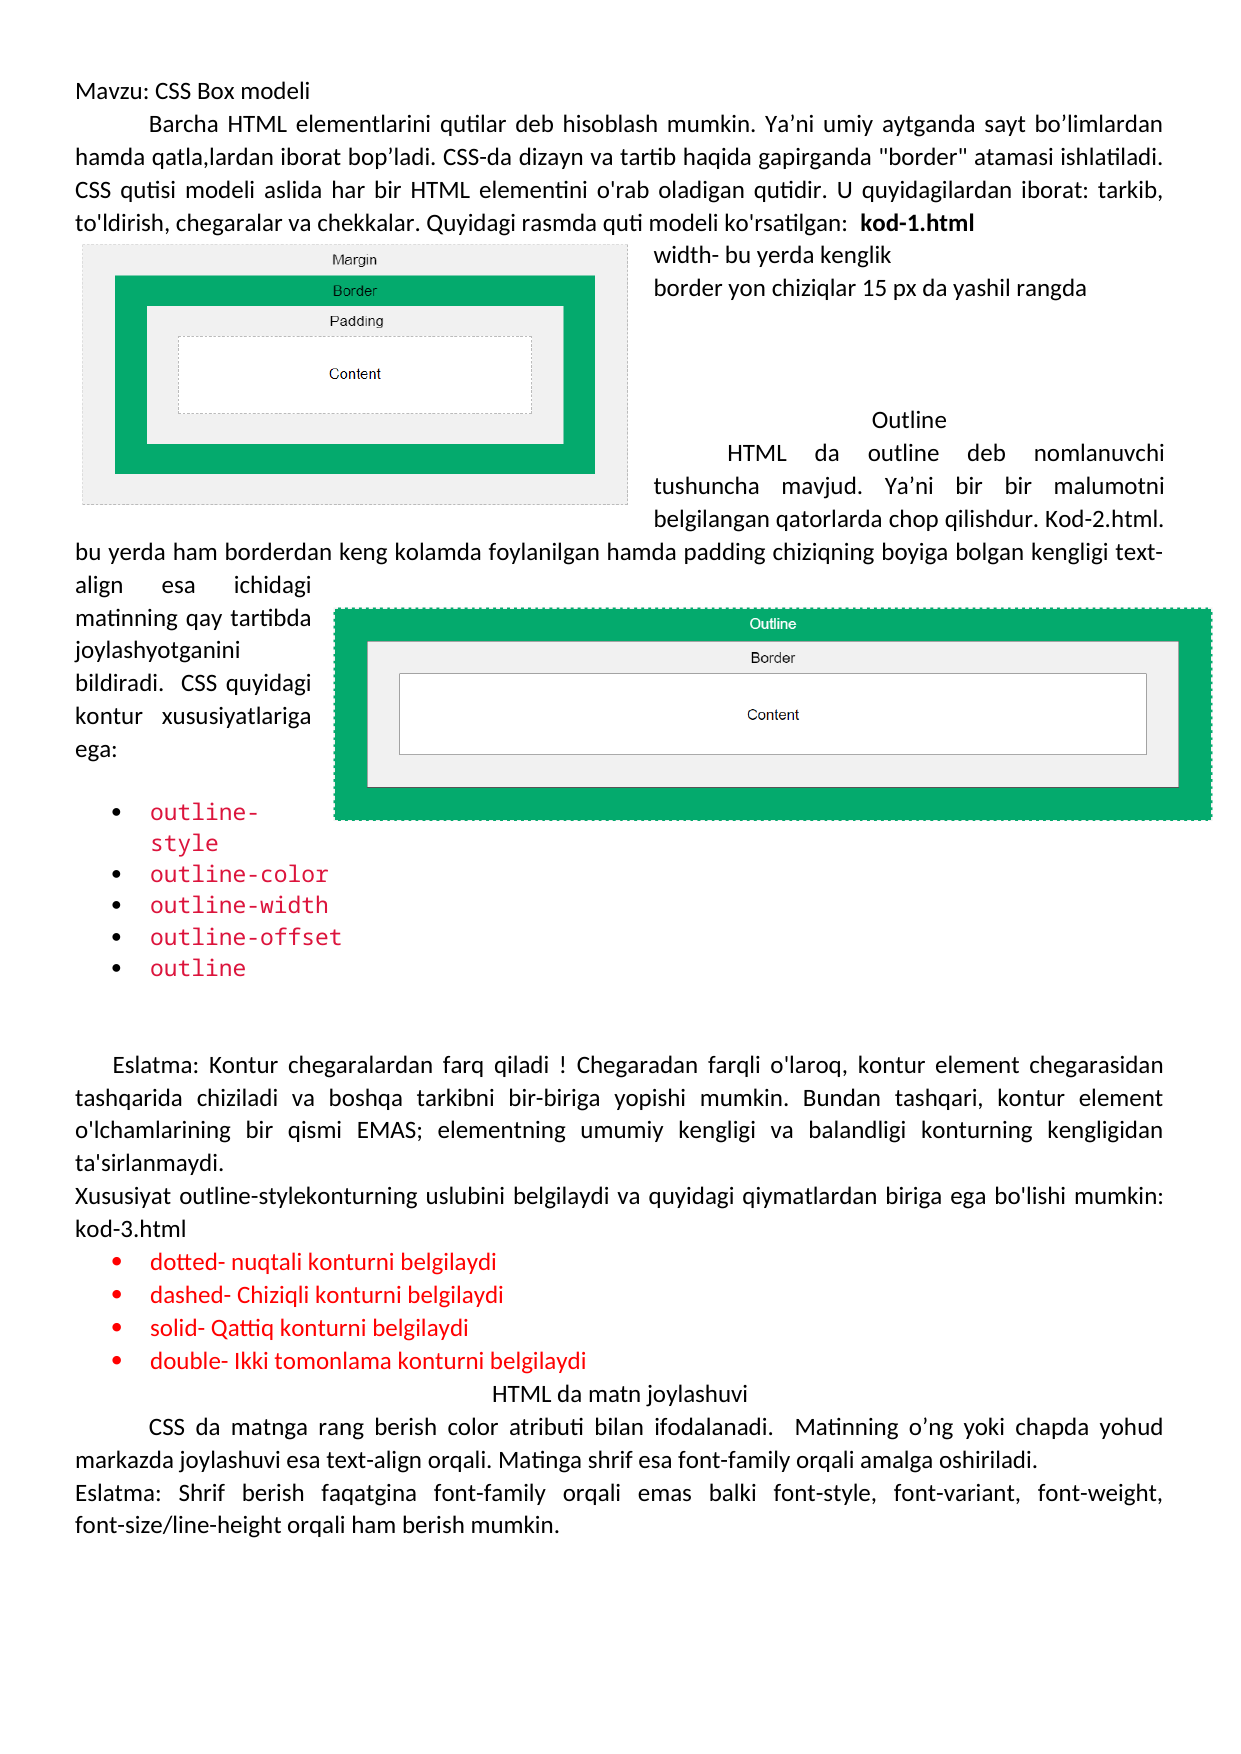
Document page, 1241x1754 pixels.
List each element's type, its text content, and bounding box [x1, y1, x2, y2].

list outline-color [112, 858, 1165, 889]
text Mavzu: CSS Box modeli [75, 75, 1165, 106]
text border yon chiziqlar 15 px da yashil rangda [634, 272, 1165, 303]
text HTML da matn joylashuvi [75, 1378, 1165, 1408]
list outline-style [112, 795, 1165, 858]
text Outline [634, 404, 1165, 435]
text CSS da matnga rang berish color atributi bilan ifodalanadi. Matinning o’ng yoki chapda yohud markazda joylashuvi esa text-align orqali. Matinga shrif esa font-family orqali amalga oshiriladi. [75, 1411, 1165, 1474]
list solid- Qattiq konturni belgilaydi [112, 1312, 1165, 1343]
picture [330, 598, 1217, 826]
text Barcha HTML elementlarini qutilar deb hisoblash mumkin. Ya’ni umiy aytganda sayt bo’limlardan hamda qatla,lardan iborat bop’ladi. CSS-da dizayn va tartib haqida gapirganda "border" atamasi ishlatiladi. CSS qutisi modeli aslida har bir HTML elementini o'rab oladigan qutidir. U quyidagilardan iborat: tarkib, to'ldirish, chegaralar va chekkalar. Quyidagi rasmda quti modeli ko'rsatilgan: kod-1.html [75, 108, 1165, 237]
list dashed- Chiziqli konturni belgilaydi [112, 1279, 1165, 1310]
text Eslatma: Kontur chegaralardan farq qiladi ! Chegaradan farqli o'laroq, kontur element chegarasidan tashqarida chiziladi va boshqa tarkibni bir-biriga yopishi mumkin. Bundan tashqari, kontur element o'lchamlarining bir qismi EMAS; elementning umumiy kengligi va balandligi konturning kengligidan ta'sirlanmaydi. [75, 1049, 1165, 1178]
list double- Ikki tomonlama konturni belgilaydi [112, 1345, 1165, 1376]
text width- bu yerda kenglik [634, 239, 1165, 270]
list outline-offset [112, 920, 1165, 952]
text HTML da outline deb nomlanuvchi tushuncha mavjud. Ya’ni bir bir malumotni belgilangan qatorlarda chop qilishdur. Kod-2.html. bu yerda ham borderdan keng kolamda foylanilgan hamda padding chiziqning boyiga bolgan kengligi text-align esa ichidagi matinning qay tartibda joylashyotganini bildiradi. CSS quyidagi kontur xususiyatlariga ega: [75, 437, 1165, 764]
text Xususiyat outline-stylekonturning uslubini belgilaydi va quyidagi qiymatlardan biriga ega bo'lishi mumkin: kod-3.html [75, 1180, 1165, 1244]
list outline-width [112, 889, 1165, 920]
list dotted- nuqtali konturni belgilaydi [112, 1246, 1165, 1277]
picture [75, 239, 634, 512]
text Eslatma: Shrif berish faqatgina font-family orqali emas balki font-style, font-variant, font-weight, font-size/line-height orqali ham berish mumkin. [75, 1477, 1165, 1540]
list outline [112, 952, 1165, 983]
